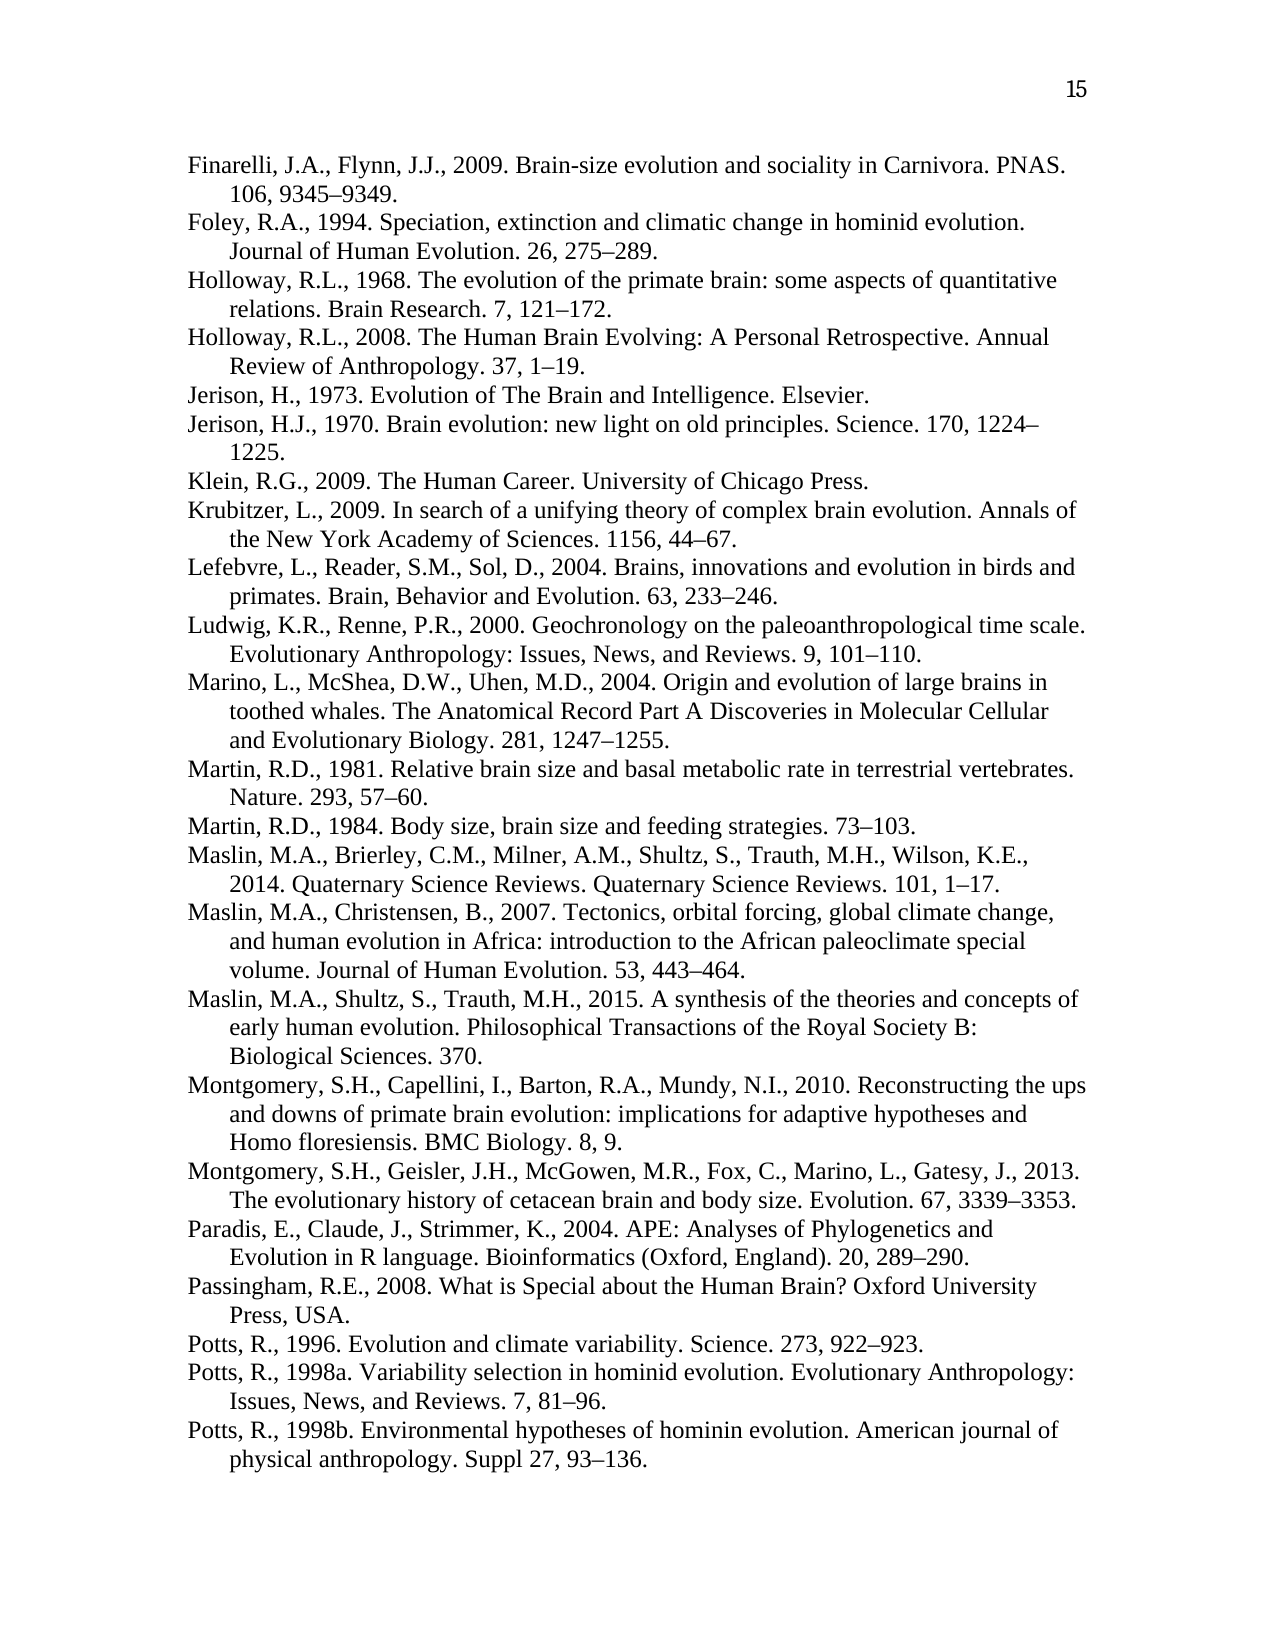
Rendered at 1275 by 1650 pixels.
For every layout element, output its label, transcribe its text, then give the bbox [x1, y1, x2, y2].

text Ludwig, K.R., Renne, P.R., 2000. Geochronology on the paleoanthropological time scale. Evolutionary Anthropology: Issues, News, and Reviews. 9, 101–110. [187, 610, 1087, 667]
text Jerison, H., 1973. Evolution of The Brain and Intelligence. Elsevier. [187, 380, 1087, 409]
text Martin, R.D., 1981. Relative brain size and basal metabolic rate in terrestrial vertebrates. Nature. 293, 57–60. [187, 754, 1087, 811]
text Holloway, R.L., 2008. The Human Brain Evolving: A Personal Retrospective. Annual Review of Anthropology. 37, 1–19. [187, 322, 1087, 380]
text Finarelli, J.A., Flynn, J.J., 2009. Brain-size evolution and sociality in Carnivora. PNAS. 106, 9345–9349. [187, 150, 1087, 207]
text Klein, R.G., 2009. The Human Career. University of Chicago Press. [187, 466, 1087, 495]
text Montgomery, S.H., Geisler, J.H., McGowen, M.R., Fox, C., Marino, L., Gatesy, J., 2013. The evolutionary history of cetacean brain and body size. Evolution. 67, 3339–3353. [187, 1156, 1087, 1214]
text Maslin, M.A., Christensen, B., 2007. Tectonics, orbital forcing, global climate change, and human evolution in Africa: introduction to the African paleoclimate special volume. Journal of Human Evolution. 53, 443–464. [187, 897, 1087, 984]
text Paradis, E., Claude, J., Strimmer, K., 2004. APE: Analyses of Phylogenetics and Evolution in R language. Bioinformatics (Oxford, England). 20, 289–290. [187, 1214, 1087, 1271]
text Maslin, M.A., Brierley, C.M., Milner, A.M., Shultz, S., Trauth, M.H., Wilson, K.E., 2014. Quaternary Science Reviews. Quaternary Science Reviews. 101, 1–17. [187, 840, 1087, 897]
text Passingham, R.E., 2008. What is Special about the Human Brain? Oxford University Press, USA. [187, 1271, 1087, 1329]
text Potts, R., 1998a. Variability selection in hominid evolution. Evolutionary Anthropology: Issues, News, and Reviews. 7, 81–96. [187, 1357, 1087, 1415]
text Holloway, R.L., 1968. The evolution of the primate brain: some aspects of quantitative relations. Brain Research. 7, 121–172. [187, 265, 1087, 322]
text Foley, R.A., 1994. Speciation, extinction and climatic change in hominid evolution. Journal of Human Evolution. 26, 275–289. [187, 207, 1087, 265]
text Montgomery, S.H., Capellini, I., Barton, R.A., Mundy, N.I., 2010. Reconstructing the ups and downs of primate brain evolution: implications for adaptive hypotheses and Homo floresiensis. BMC Biology. 8, 9. [187, 1070, 1087, 1156]
text Potts, R., 1998b. Environmental hypotheses of hominin evolution. American journal of physical anthropology. Suppl 27, 93–136. [187, 1415, 1087, 1472]
text Potts, R., 1996. Evolution and climate variability. Science. 273, 922–923. [187, 1329, 1087, 1357]
text Maslin, M.A., Shultz, S., Trauth, M.H., 2015. A synthesis of the theories and concepts of early human evolution. Philosophical Transactions of the Royal Society B: Biological Sciences. 370. [187, 984, 1087, 1070]
text Lefebvre, L., Reader, S.M., Sol, D., 2004. Brains, innovations and evolution in birds and primates. Brain, Behavior and Evolution. 63, 233–246. [187, 552, 1087, 610]
text Martin, R.D., 1984. Body size, brain size and feeding strategies. 73–103. [187, 811, 1087, 840]
text Marino, L., McShea, D.W., Uhen, M.D., 2004. Origin and evolution of large brains in toothed whales. The Anatomical Record Part A Discoveries in Molecular Cellular and Evolutionary Biology. 281, 1247–1255. [187, 667, 1087, 754]
text Jerison, H.J., 1970. Brain evolution: new light on old principles. Science. 170, 1224–1225. [187, 409, 1087, 466]
text Krubitzer, L., 2009. In search of a unifying theory of complex brain evolution. Annals of the New York Academy of Sciences. 1156, 44–67. [187, 495, 1087, 552]
